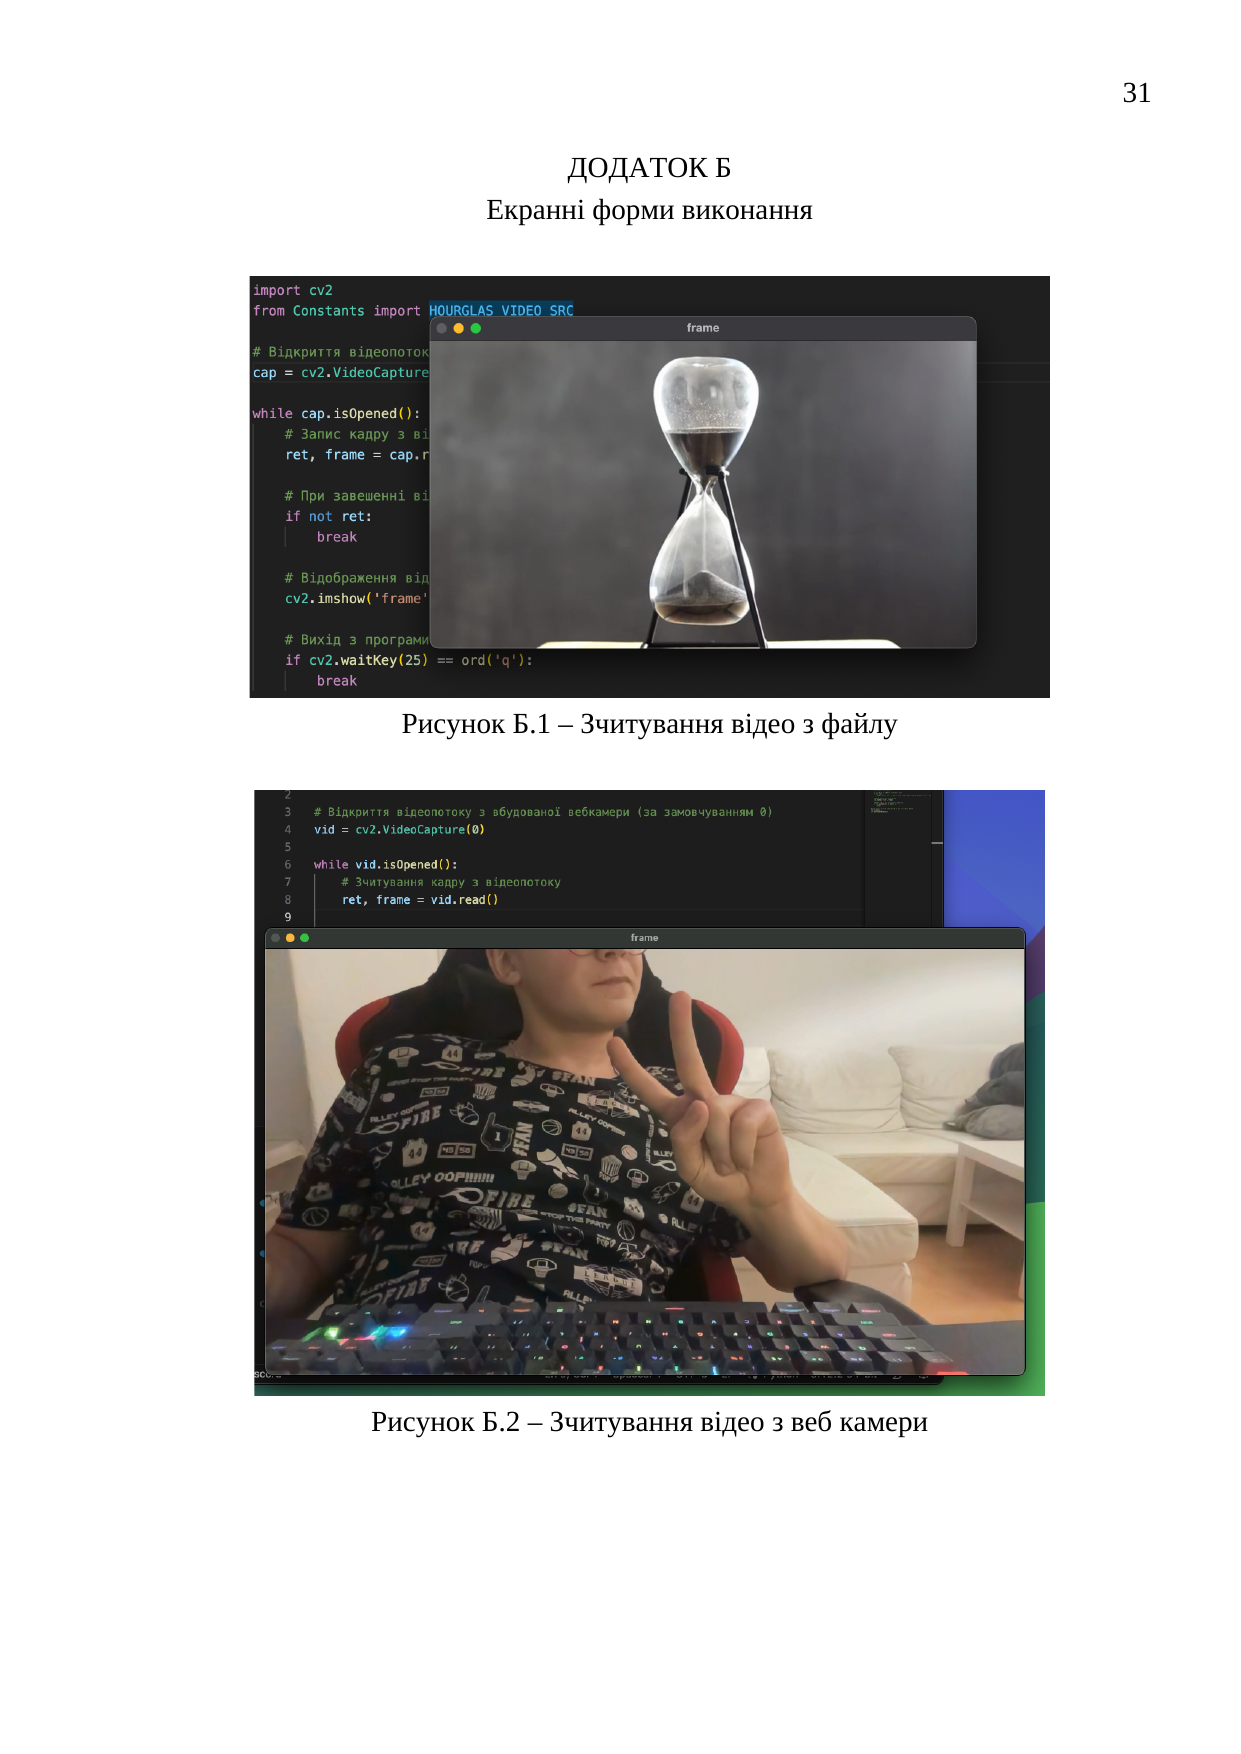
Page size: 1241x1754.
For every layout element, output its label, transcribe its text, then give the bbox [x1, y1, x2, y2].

text Рисунок Б.1 – Зчитування відео з файлу [148, 706, 1152, 740]
text Рисунок Б.2 – Зчитування відео з веб камери [148, 1404, 1152, 1437]
text Екранні форми виконання [148, 192, 1152, 226]
picture [254, 790, 1045, 1396]
subtitle Додаток Б [148, 150, 1152, 184]
picture [249, 276, 1050, 698]
